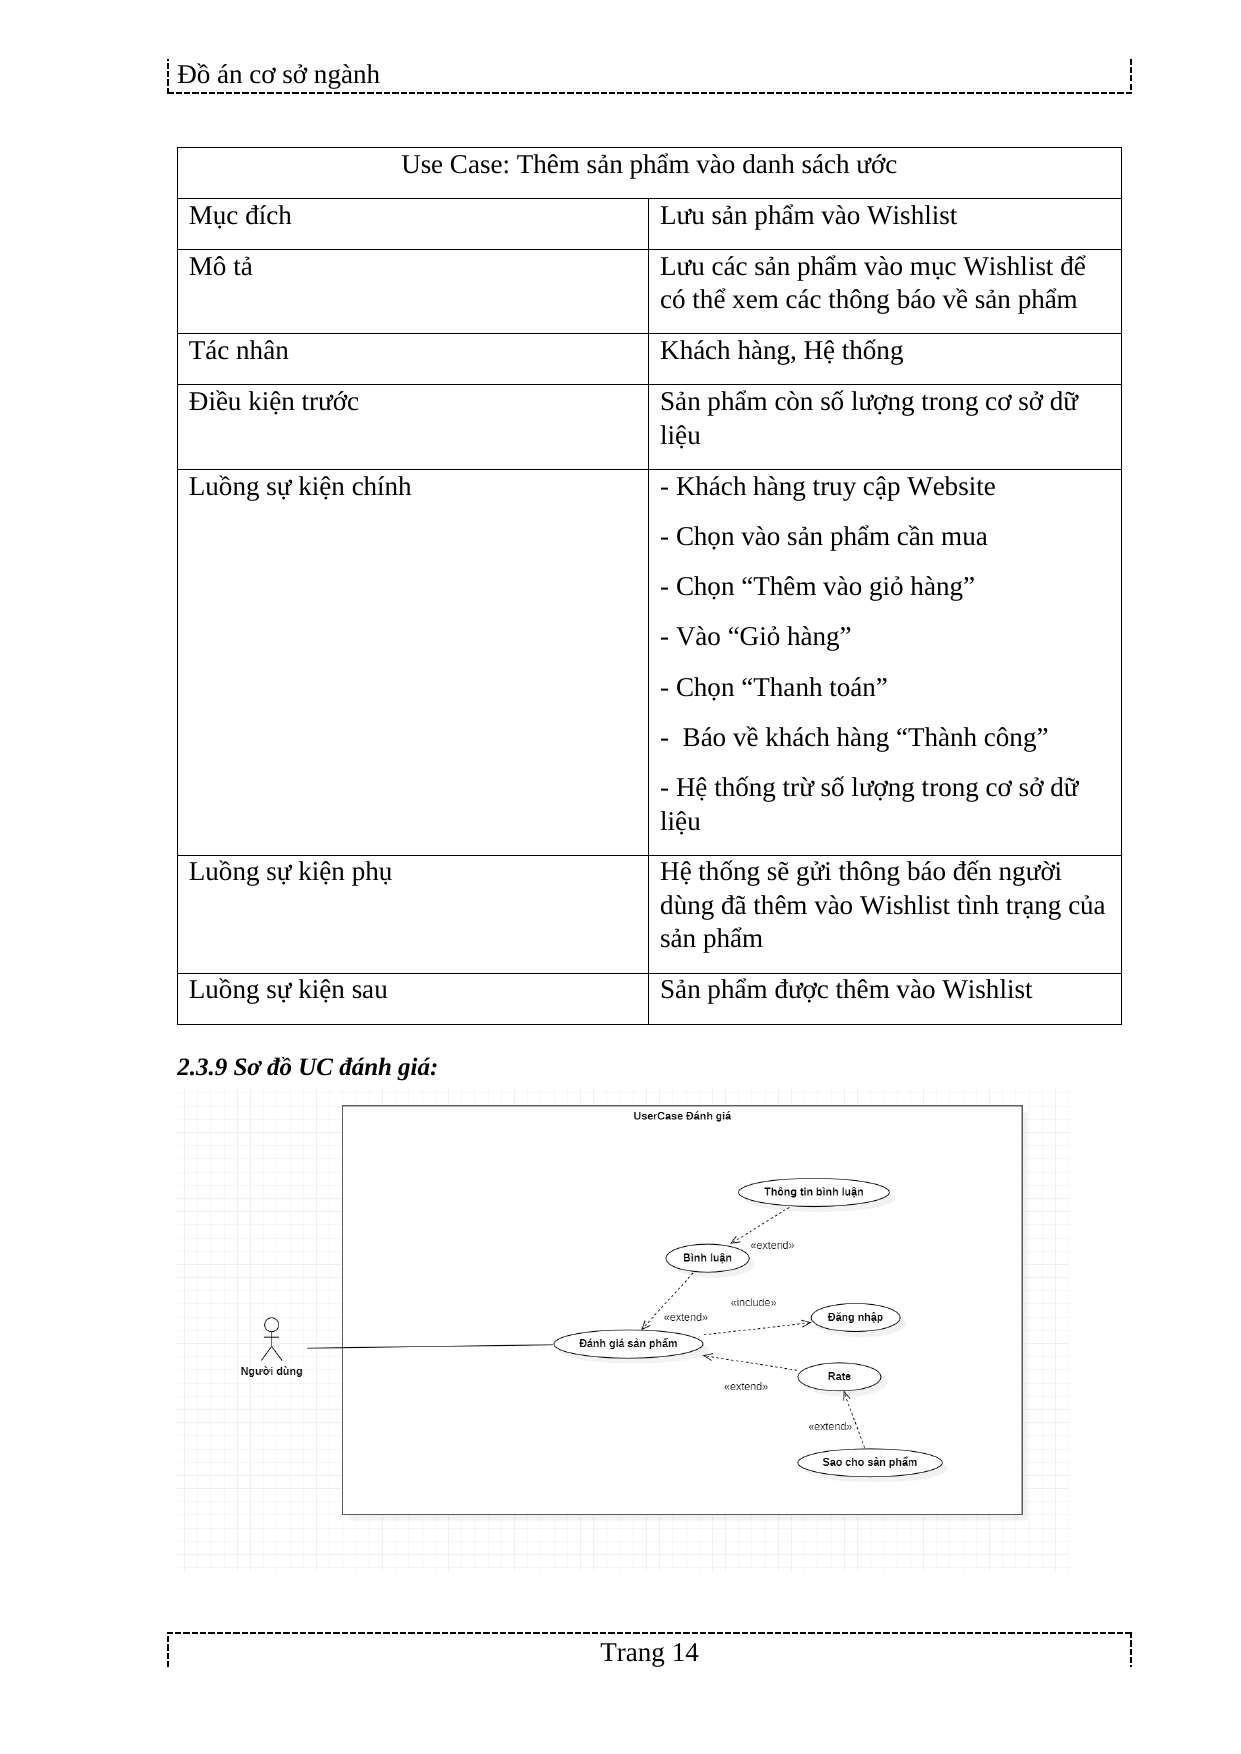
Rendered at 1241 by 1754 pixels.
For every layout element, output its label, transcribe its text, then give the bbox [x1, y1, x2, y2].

table_cell Sản phẩm được thêm vào Wishlist [649, 974, 1121, 1023]
table_cell - Khách hàng truy cập Website - Chọn vào sản phẩm cần mua - Chọn “Thêm vào giỏ hàng” - Vào “Giỏ hàng” - Chọn “Thanh toán” - Báo về khách hàng “Thành công” - Hệ thống trừ số lượng trong cơ sở dữ liệu [649, 470, 1121, 854]
text Sơ đồ UC đánh giá: [177, 1052, 1122, 1081]
table_cell Luồng sự kiện chính [178, 470, 648, 854]
table_cell Tác nhân [178, 334, 648, 384]
table_cell Lưu các sản phẩm vào mục Wishlist để có thể xem các thông báo về sản phẩm [649, 250, 1121, 333]
table_cell Sản phẩm còn số lượng trong cơ sở dữ liệu [649, 385, 1121, 469]
table_cell Luồng sự kiện phụ [178, 856, 648, 972]
picture [177, 1089, 1070, 1571]
table_cell Mô tả [178, 250, 648, 333]
table_cell Lưu sản phẩm vào Wishlist [649, 199, 1121, 249]
table_cell Mục đích [178, 199, 648, 249]
table_cell Khách hàng, Hệ thống [649, 334, 1121, 384]
table_cell Luồng sự kiện sau [178, 974, 648, 1023]
table_cell Điều kiện trước [178, 385, 648, 469]
table_cell Hệ thống sẽ gửi thông báo đến người dùng đã thêm vào Wishlist tình trạng của sản phẩm [649, 856, 1121, 972]
table_header Use Case: Thêm sản phẩm vào danh sách ước [178, 148, 1121, 198]
